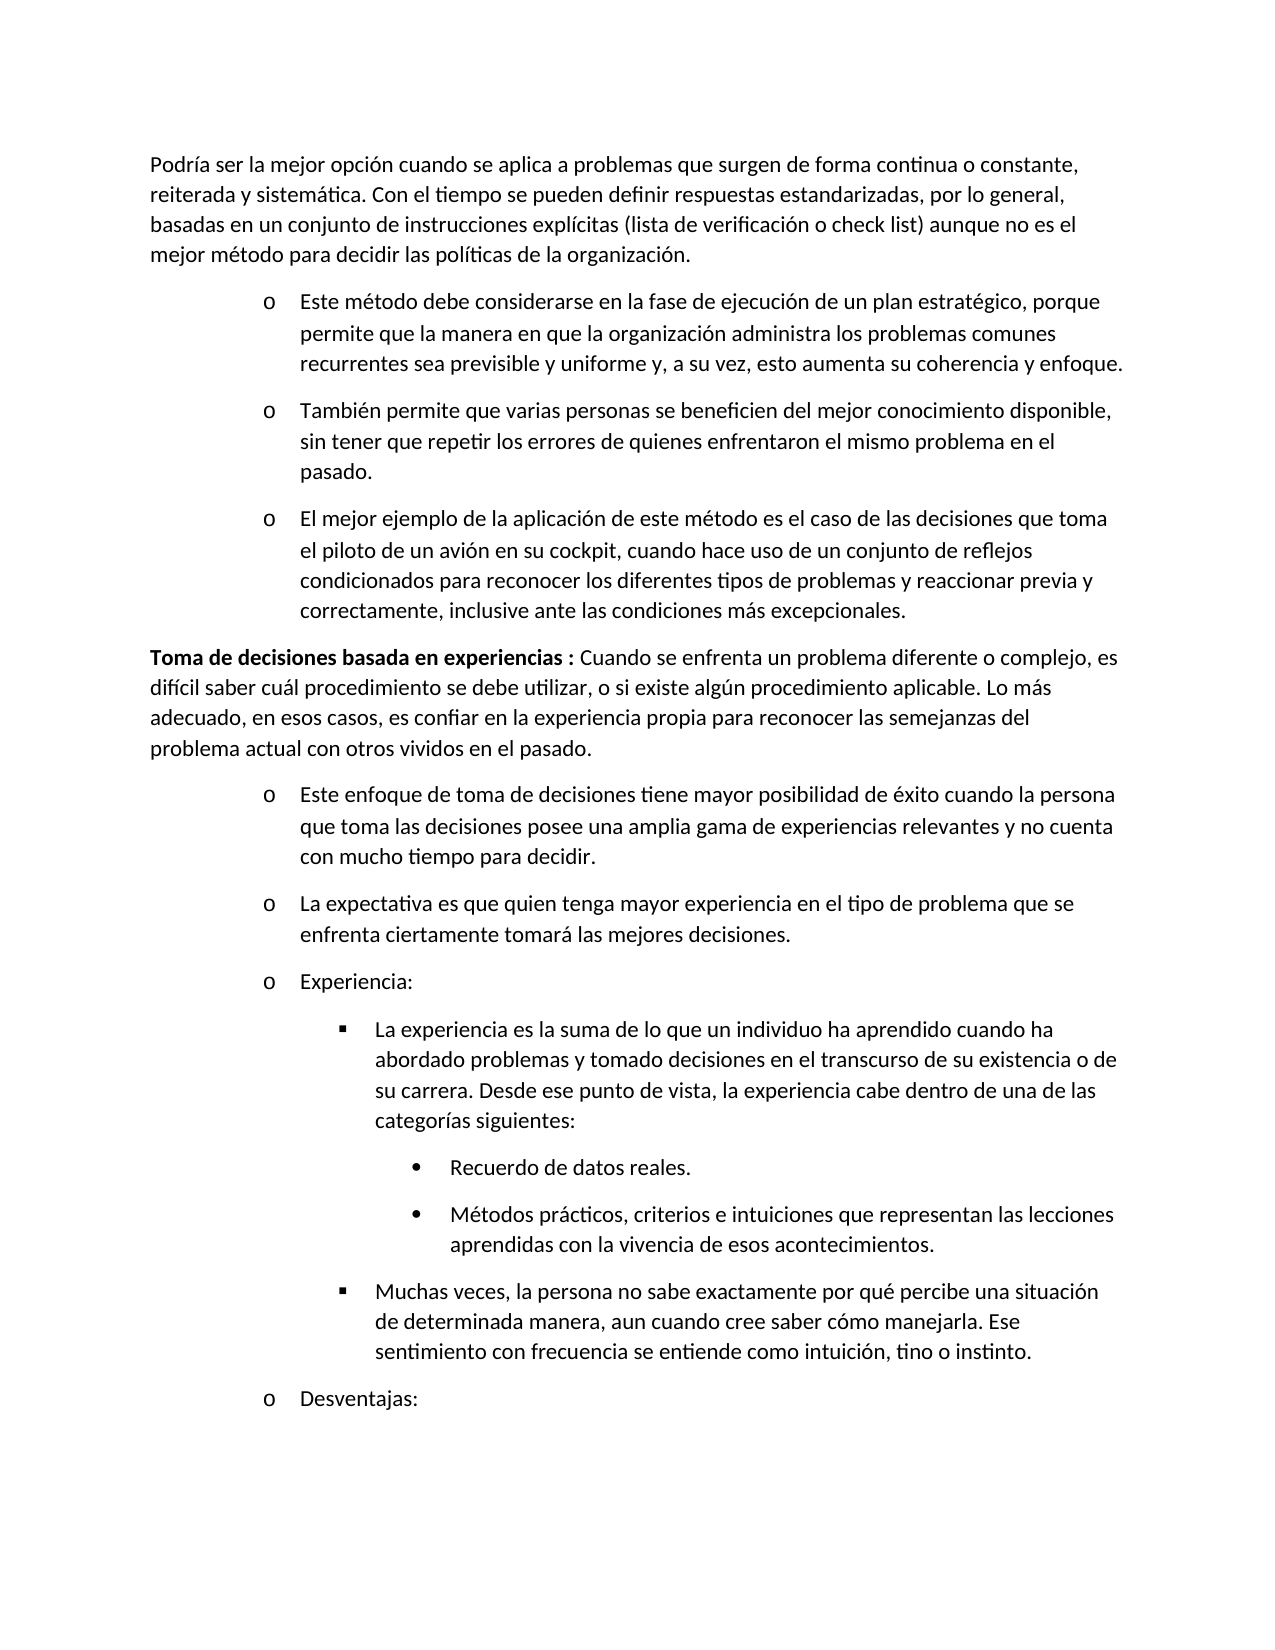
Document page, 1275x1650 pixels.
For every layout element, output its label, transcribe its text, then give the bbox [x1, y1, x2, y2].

list Este enfoque de toma de decisiones tiene mayor posibilidad de éxito cuando la persona que toma las decisiones posee una amplia gama de experiencias relevantes y no cuenta con mucho tiempo para decidir. [262, 781, 1125, 870]
list Muchas veces, la persona no sabe exactamente por qué percibe una situación de determinada manera, aun cuando cree saber cómo manejarla. Ese sentimiento con frecuencia se entiende como intuición, tino o instinto. [337, 1277, 1125, 1365]
list La experiencia es la suma de lo que un individuo ha aprendido cuando ha abordado problemas y tomado decisiones en el transcurso de su existencia o de su carrera. Desde ese punto de vista, la experiencia cabe dentro de una de las categorías siguientes: [337, 1015, 1125, 1134]
list Métodos prácticos, criterios e intuiciones que representan las lecciones aprendidas con la vivencia de esos acontecimientos. [412, 1200, 1125, 1258]
list También permite que varias personas se beneficien del mejor conocimiento disponible, sin tener que repetir los errores de quienes enfrentaron el mismo problema en el pasado. [262, 396, 1125, 486]
text Toma de decisiones basada en experiencias : Cuando se enfrenta un problema diferente o complejo, es difícil saber cuál procedimiento se debe utilizar, o si existe algún procedimiento aplicable. Lo más adecuado, en esos casos, es confiar en la experiencia propia para reconocer las semejanzas del problema actual con otros vividos en el pasado. [150, 643, 1125, 762]
list Este método debe considerarse en la fase de ejecución de un plan estratégico, porque permite que la manera en que la organización administra los problemas comunes recurrentes sea previsible y uniforme y, a su vez, esto aumenta su coherencia y enfoque. [262, 287, 1125, 377]
list La expectativa es que quien tenga mayor experiencia en el tipo de problema que se enfrenta ciertamente tomará las mejores decisiones. [262, 889, 1125, 948]
list Desventajas: [262, 1384, 1125, 1413]
text Podría ser la mejor opción cuando se aplica a problemas que surgen de forma continua o constante, reiterada y sistemática. Con el tiempo se pueden definir respuestas estandarizadas, por lo general, basadas en un conjunto de instrucciones explícitas (lista de verificación o check list) aunque no es el mejor método para decidir las políticas de la organización. [150, 150, 1125, 269]
list Experiencia: [262, 967, 1125, 996]
list El mejor ejemplo de la aplicación de este método es el caso de las decisiones que toma el piloto de un avión en su cockpit, cuando hace uso de un conjunto de reflejos condicionados para reconocer los diferentes tipos de problemas y reaccionar previa y correctamente, inclusive ante las condiciones más excepcionales. [262, 504, 1125, 624]
list Recuerdo de datos reales. [412, 1153, 1125, 1181]
